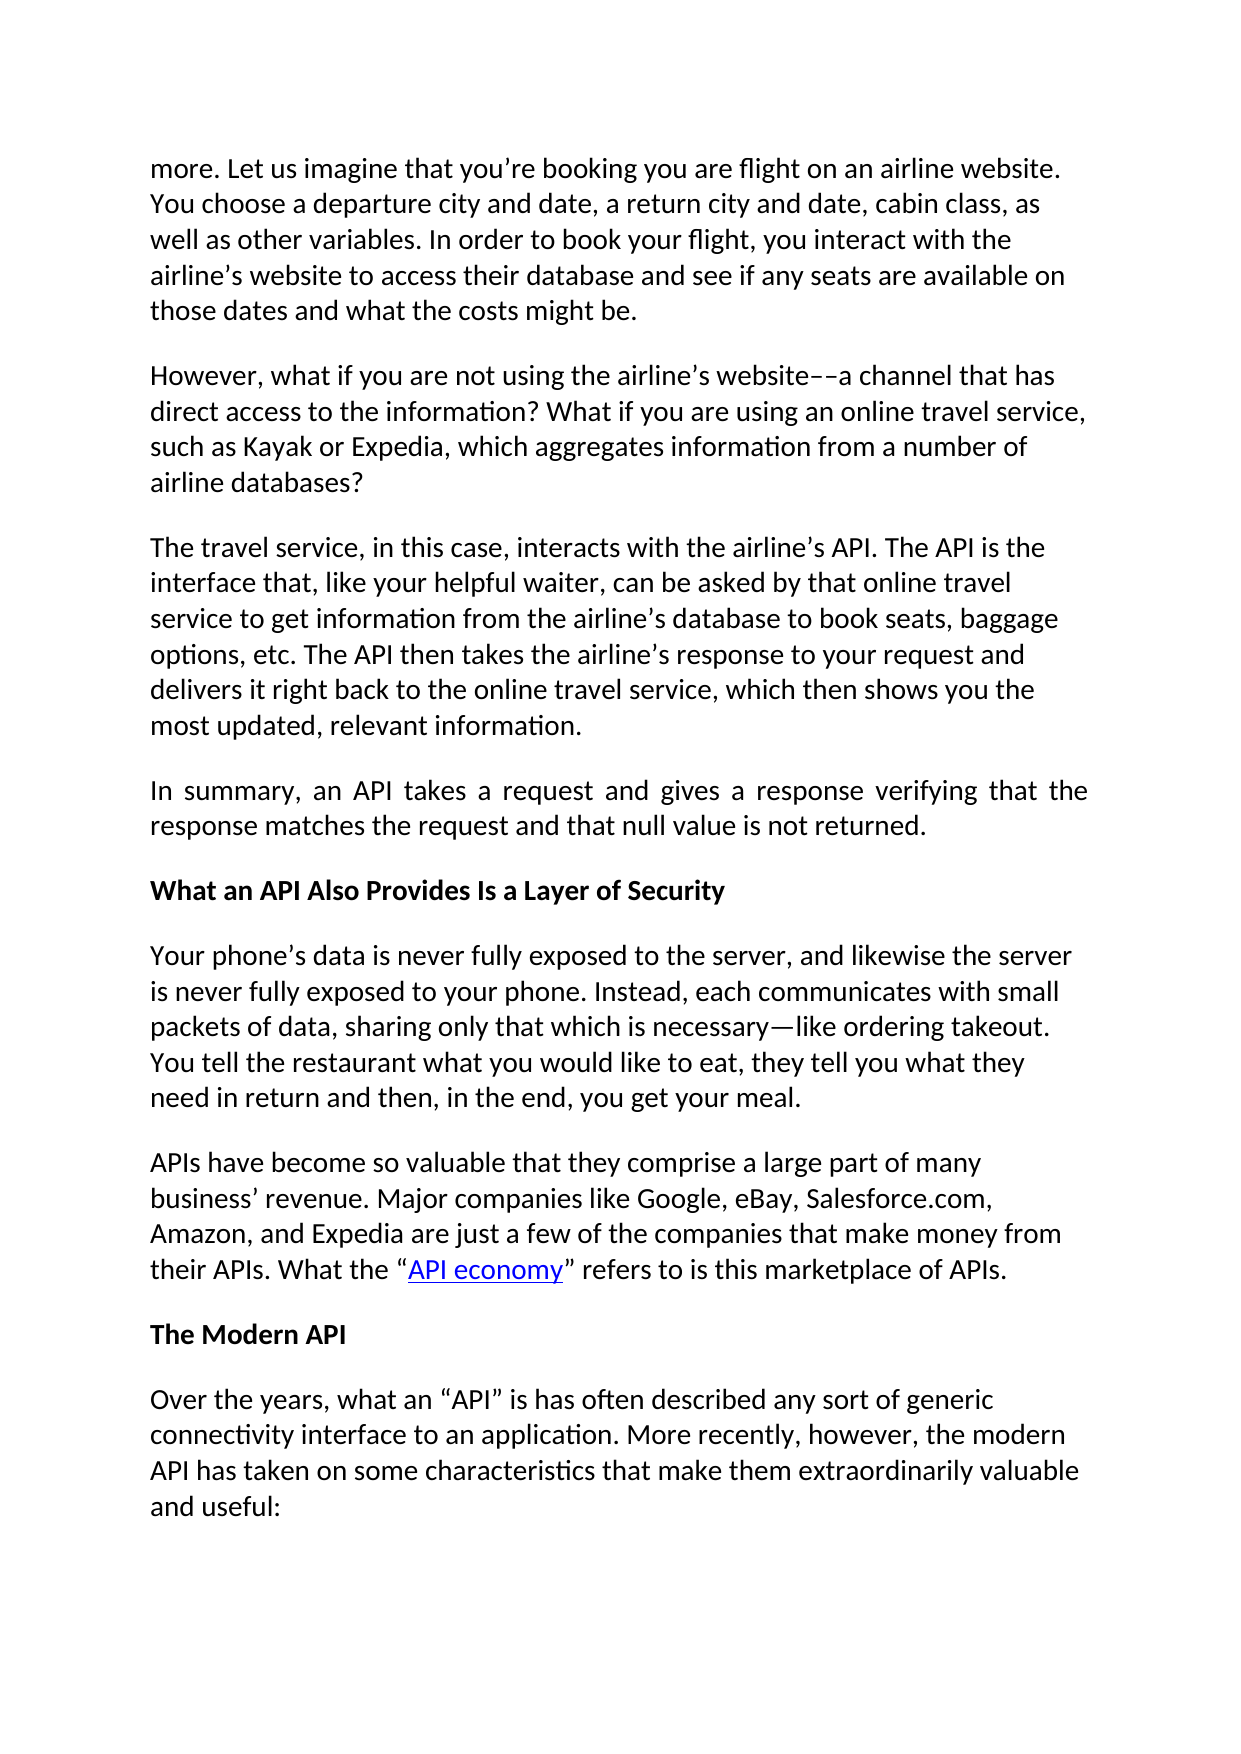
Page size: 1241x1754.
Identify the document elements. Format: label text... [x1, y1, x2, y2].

text The travel service, in this case, interacts with the airline’s API. The API is the interface that, like your helpful waiter, can be asked by that online travel service to get information from the airline’s database to book seats, baggage options, etc. The API then takes the airline’s response to your request and delivers it right back to the online travel service, which then shows you the most updated, relevant information. [150, 529, 1090, 743]
subtitle The Modern API [150, 1316, 1090, 1352]
text In summary, an API takes a request and gives a response verifying that the response matches the request and that null value is not returned. [150, 772, 1090, 843]
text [150, 150, 1090, 328]
text However, what if you are not using the airline’s website––a channel that has direct access to the information? What if you are using an online travel service, such as Kayak or Expedia, which aggregates information from a number of airline databases? [150, 357, 1090, 500]
text Your phone’s data is never fully exposed to the server, and likewise the server is never fully exposed to your phone. Instead, each communicates with small packets of data, sharing only that which is necessary—like ordering takeout. You tell the restaurant what you would like to eat, they tell you what they need in return and then, in the end, you get your meal. [150, 937, 1090, 1115]
text APIs have become so valuable that they comprise a large part of many business’ revenue. Major companies like Google, eBay, Salesforce.com, Amazon, and Expedia are just a few of the companies that make money from their APIs. What the “API economy” refers to is this marketplace of APIs. [150, 1144, 1090, 1287]
subtitle What an API Also Provides Is a Layer of Security [150, 872, 1090, 908]
text Over the years, what an “API” is has often described any sort of generic connectivity interface to an application. More recently, however, the modern API has taken on some characteristics that make them extraordinarily valuable and useful: [150, 1381, 1090, 1523]
